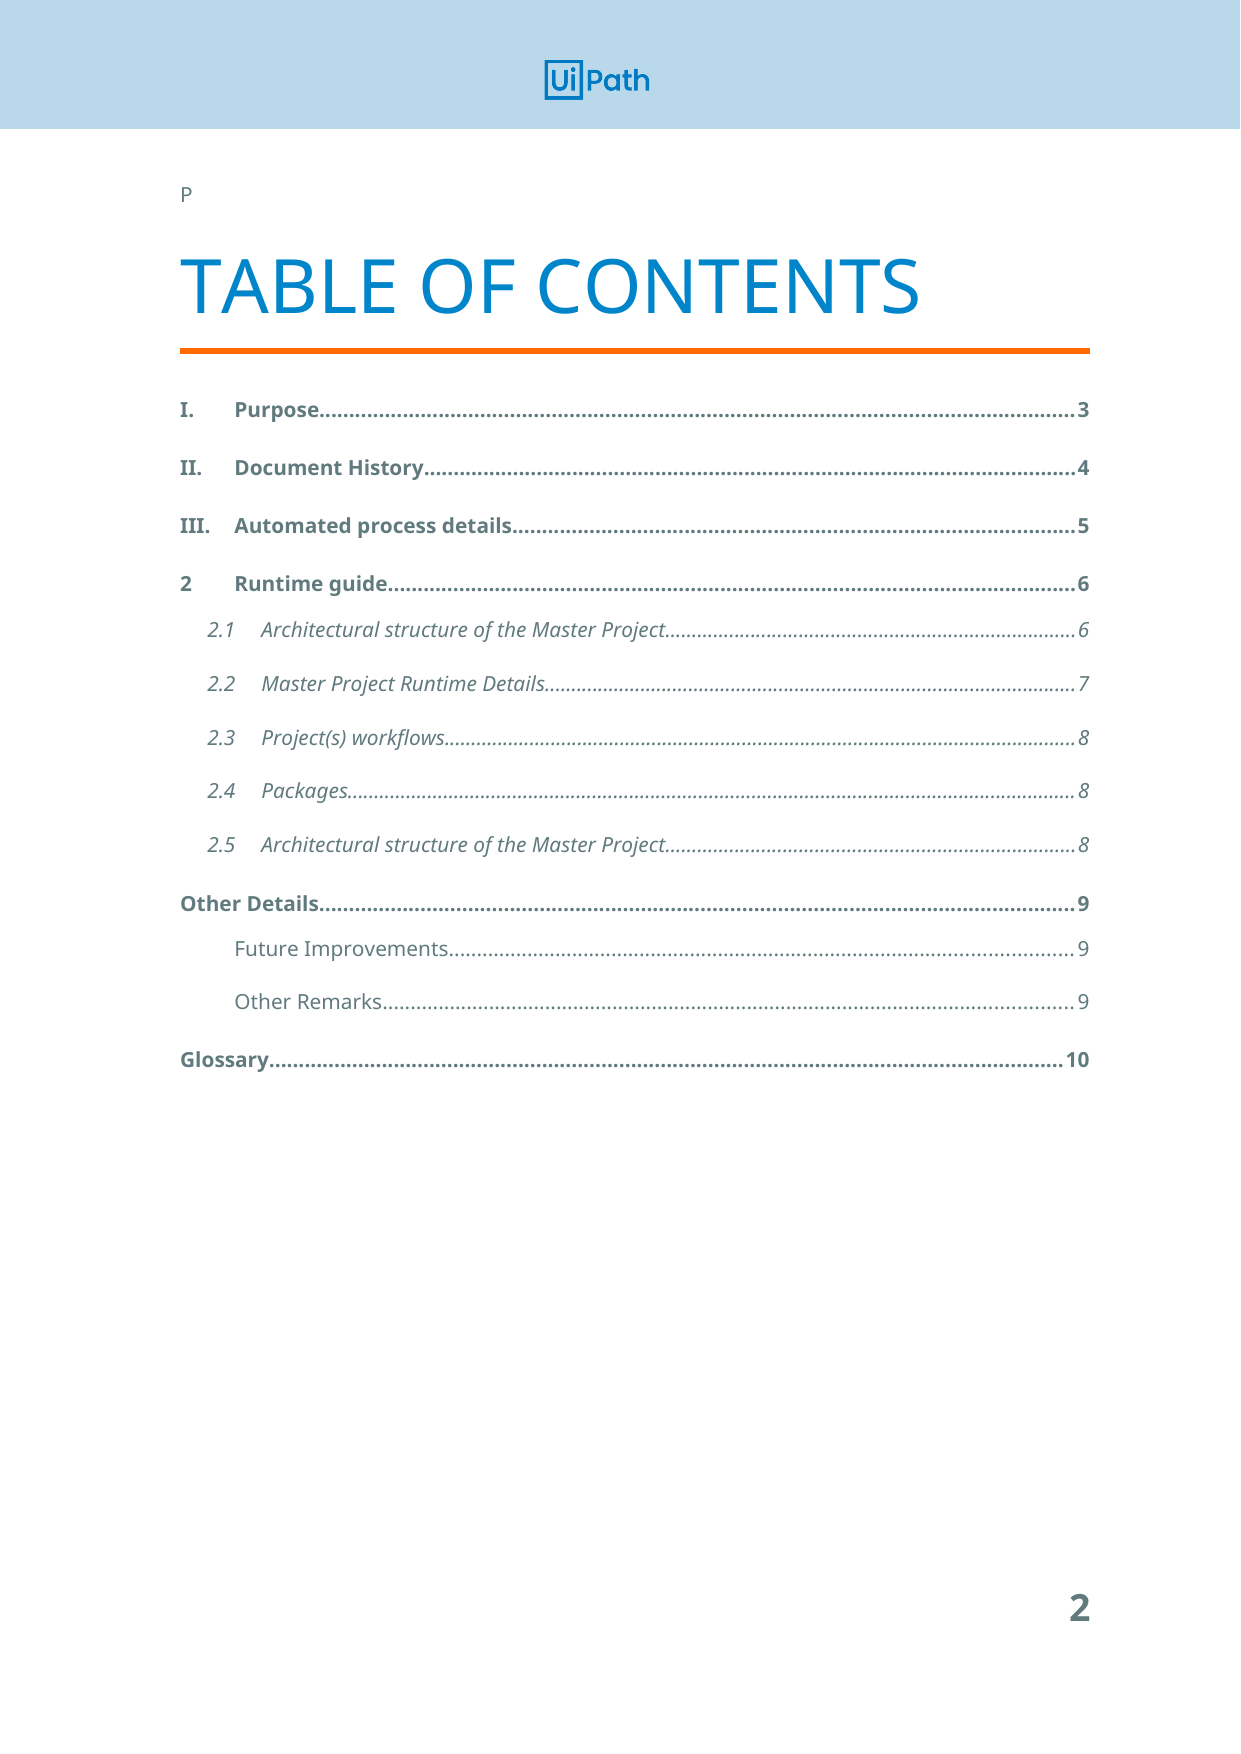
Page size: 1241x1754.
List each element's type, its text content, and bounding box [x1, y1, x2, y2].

picture [544, 60, 651, 100]
text P [180, 180, 1090, 208]
